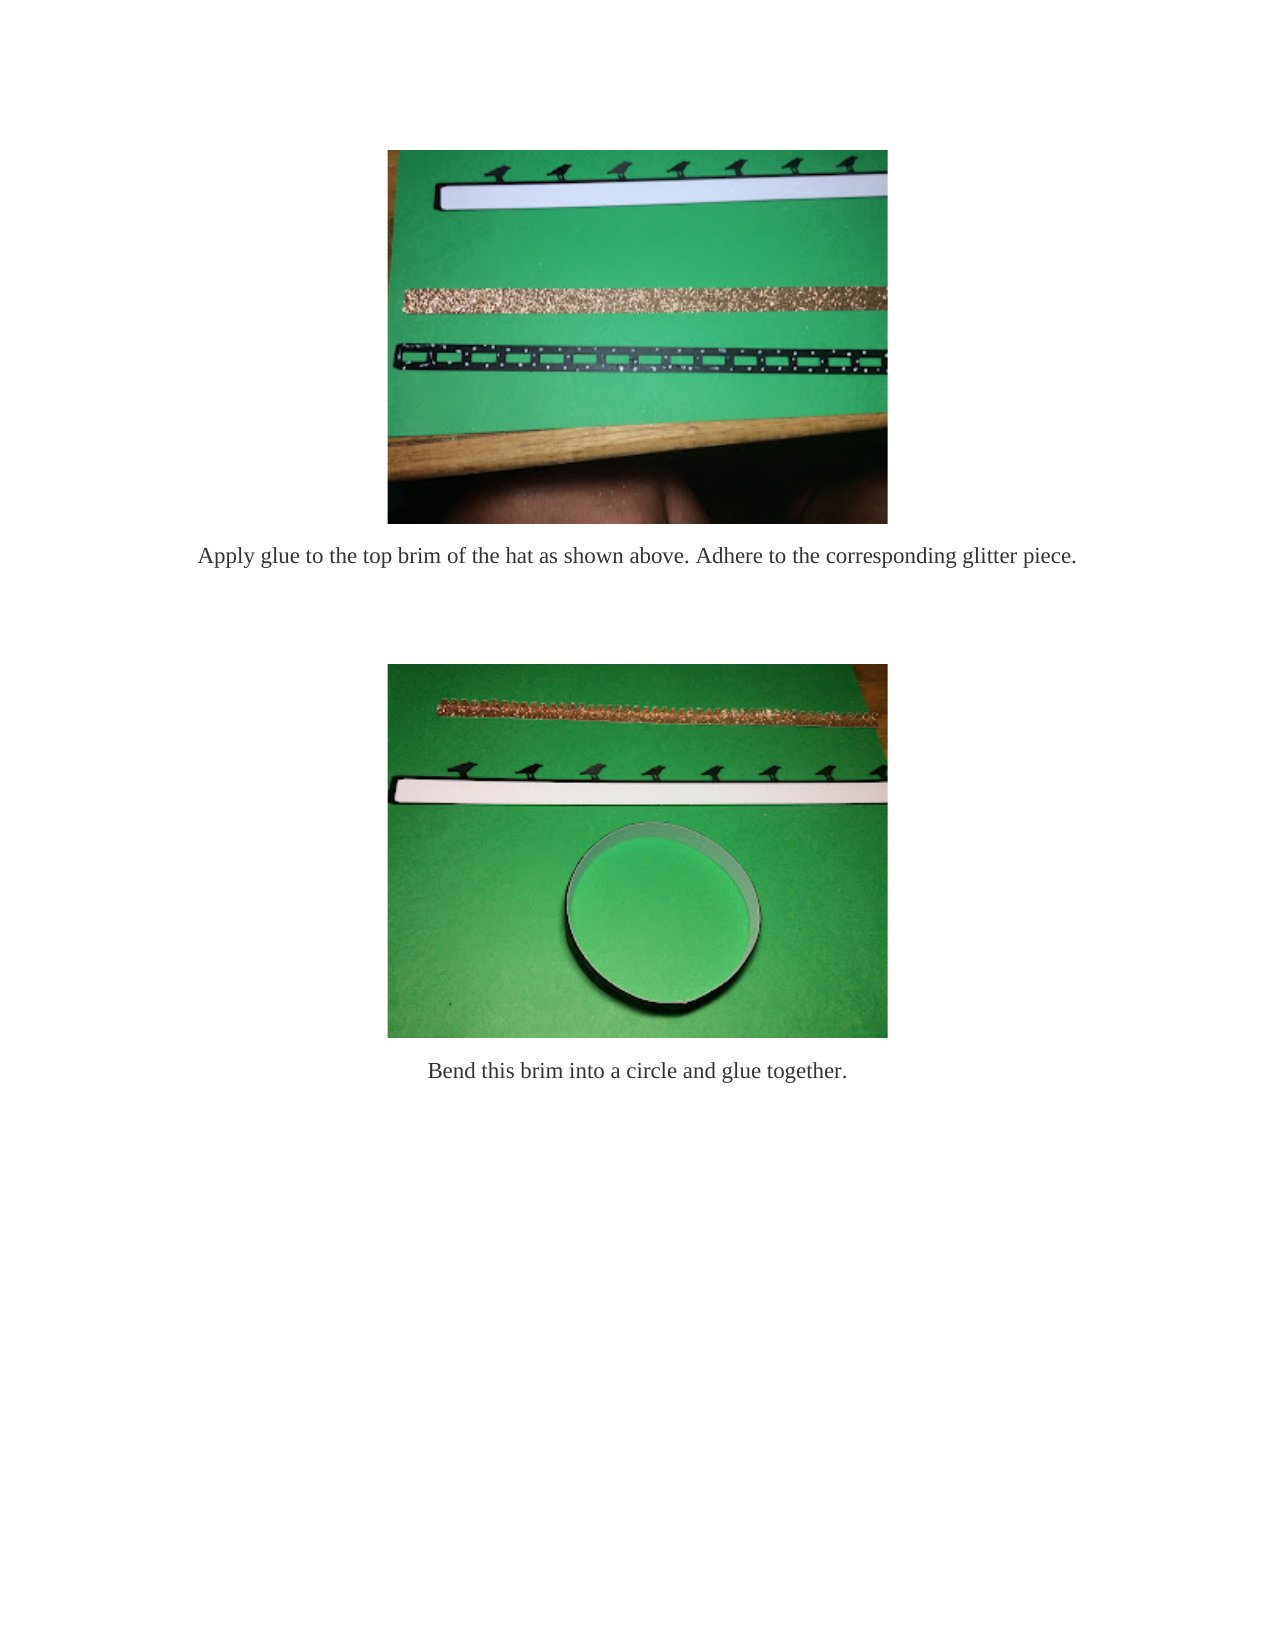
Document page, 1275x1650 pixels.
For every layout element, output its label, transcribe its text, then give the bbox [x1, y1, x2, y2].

text Apply glue to the top brim of the hat as shown above. Adhere to the corresponding glitter piece. [150, 542, 1125, 569]
text Bend this brim into a circle and glue together. [150, 1057, 1125, 1083]
